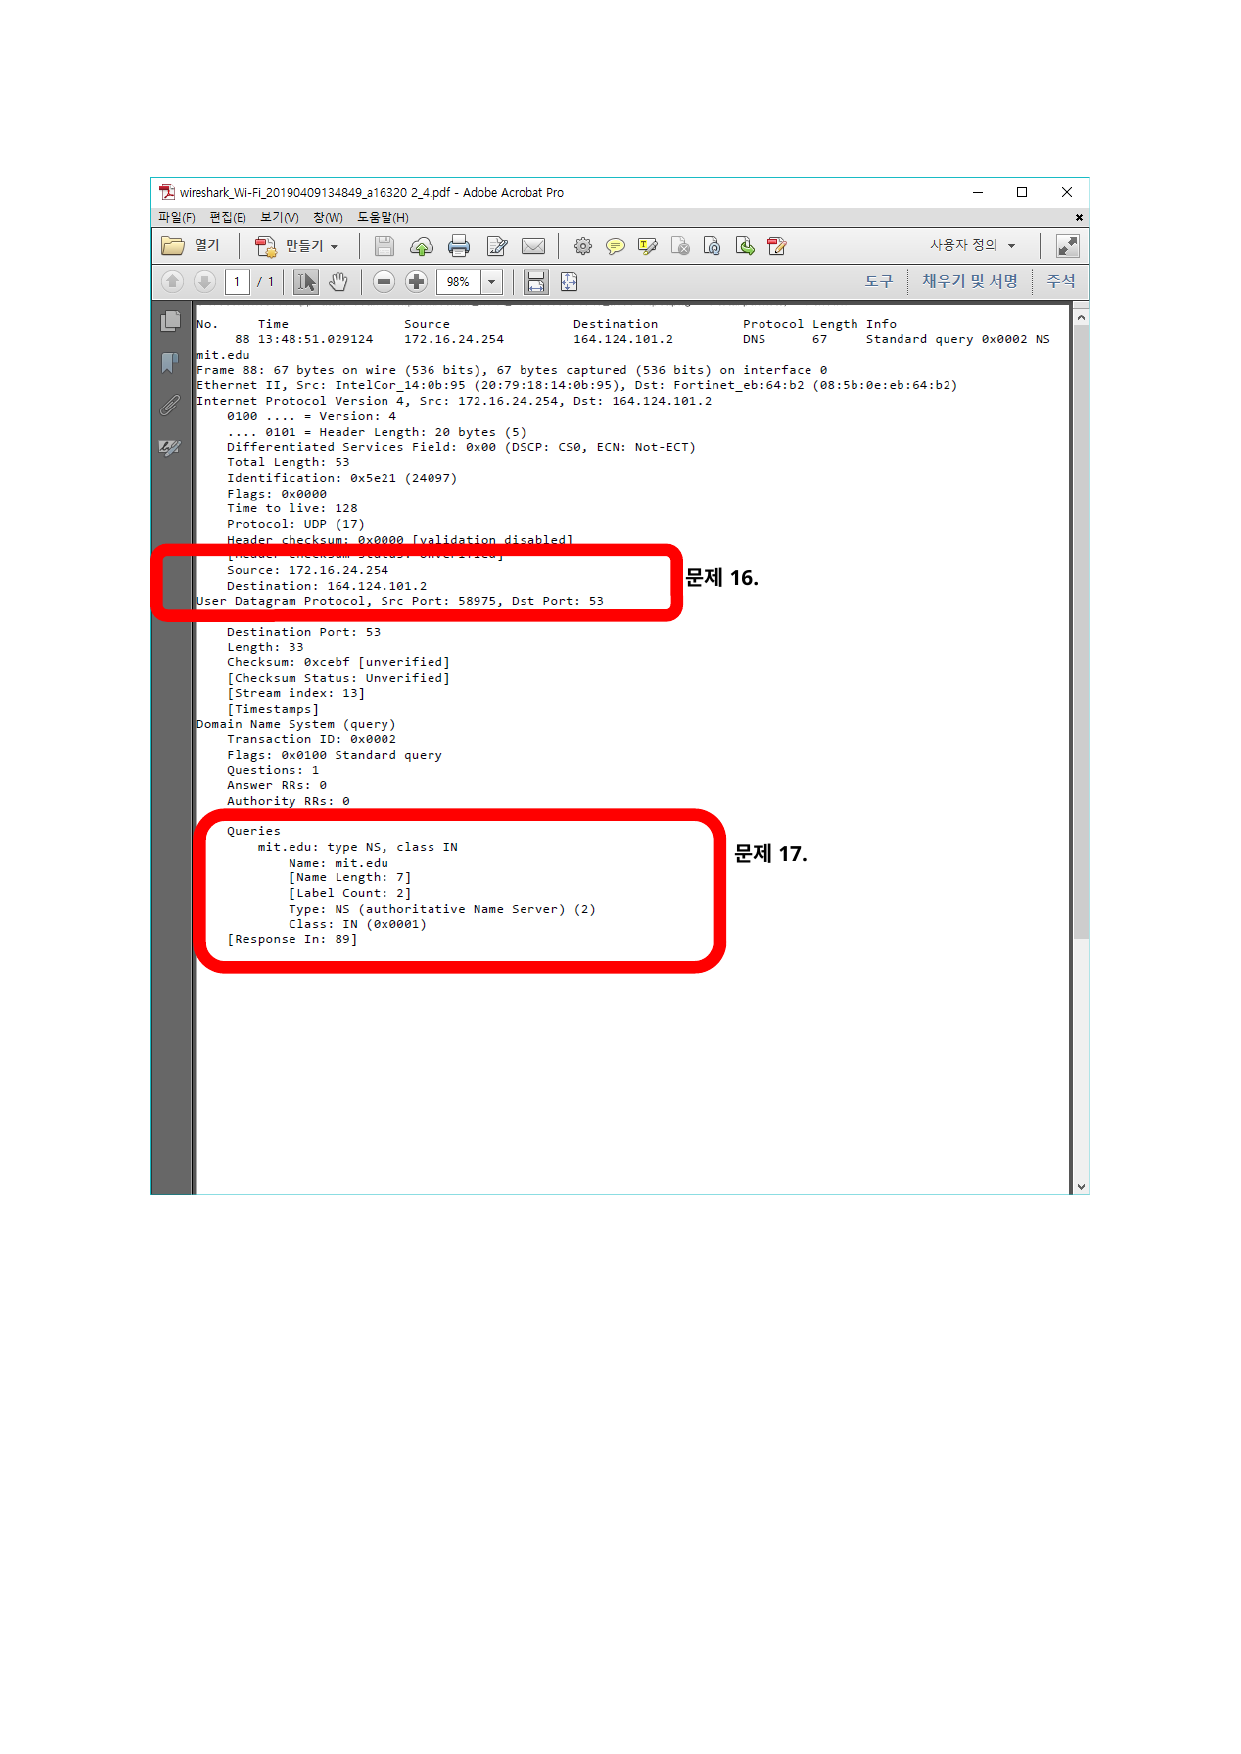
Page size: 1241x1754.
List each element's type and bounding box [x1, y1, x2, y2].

picture [163, 557, 670, 609]
picture [150, 177, 1090, 1195]
